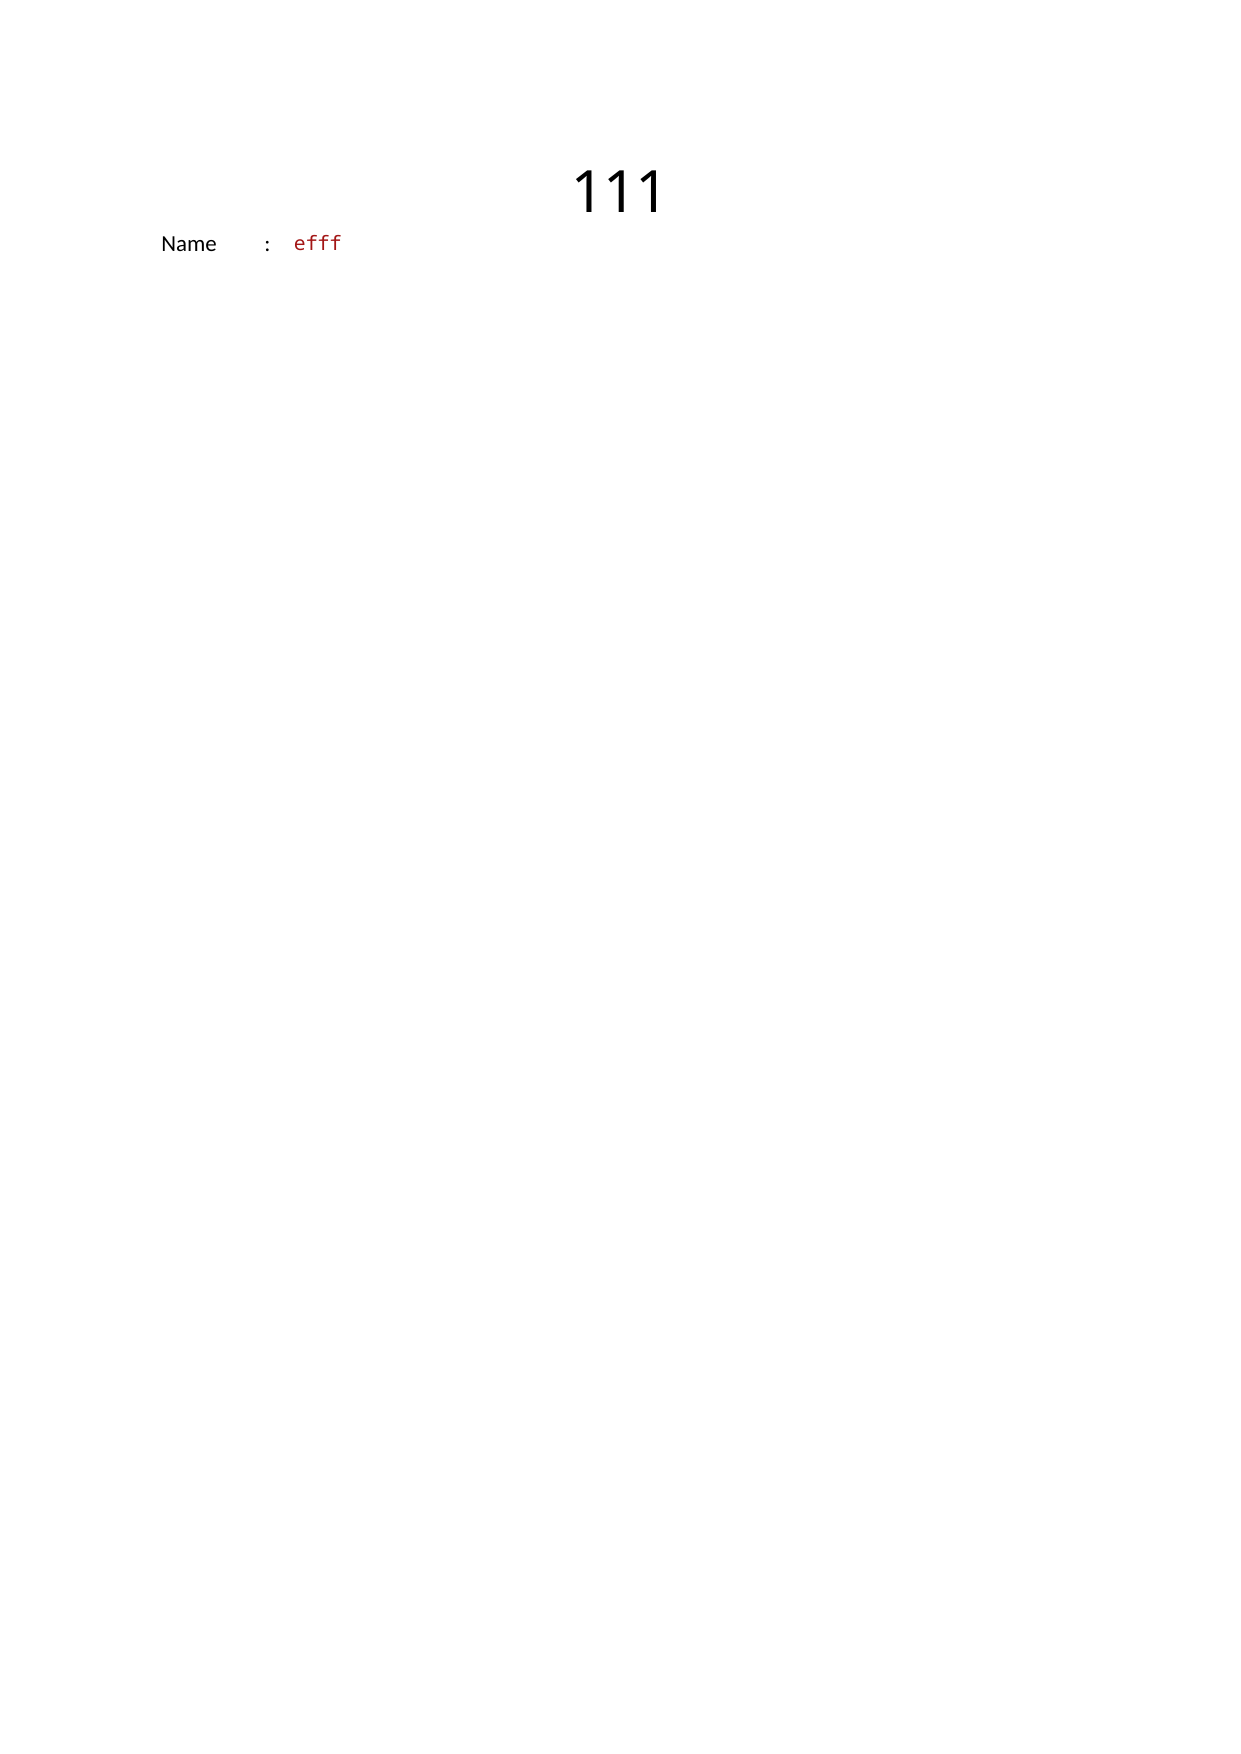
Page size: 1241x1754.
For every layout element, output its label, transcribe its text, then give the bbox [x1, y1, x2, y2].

title 111 [150, 150, 1090, 229]
table_header efff [283, 230, 1089, 257]
table_header Name [150, 230, 253, 257]
table_header : [253, 230, 282, 257]
